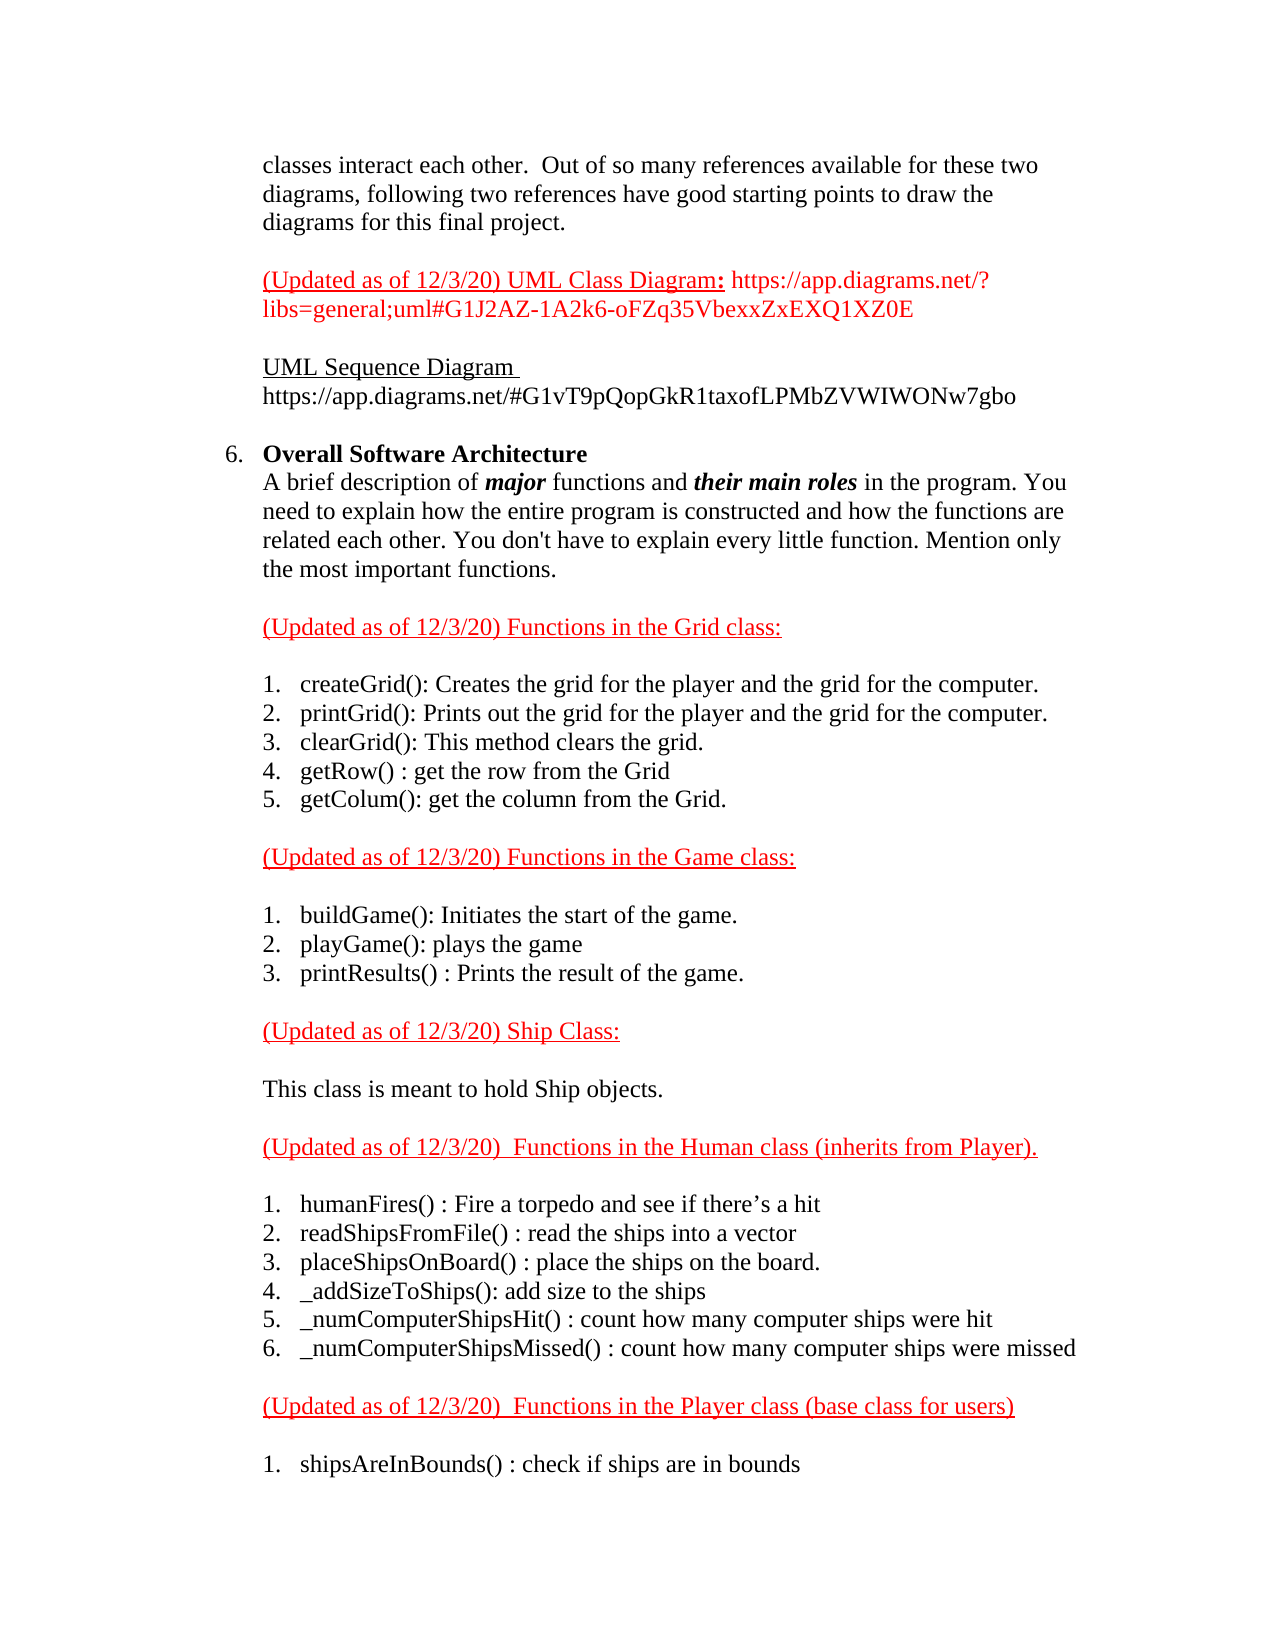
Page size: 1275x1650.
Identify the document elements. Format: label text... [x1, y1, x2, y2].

list readShipsFromFile() : read the ships into a vector [262, 1218, 1087, 1247]
list printGrid(): Prints out the grid for the player and the grid for the computer. [262, 698, 1087, 727]
text (Updated as of 12/3/20) Functions in the Grid class: [262, 612, 1087, 640]
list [225, 150, 1087, 236]
list getColum(): get the column from the Grid. [262, 784, 1087, 813]
list Overall Software Architecture A brief description of major functions and their main roles in the program. You need to explain how the entire program is constructed and how the functions are related each other. You don't have to explain every little function. Mention only the most important functions. [225, 439, 1087, 582]
text UML Sequence Diagram https://app.diagrams.net/#G1vT9pQopGkR1taxofLPMbZVWIWONw7gbo [262, 352, 1087, 409]
list buildGame(): Initiates the start of the game. [262, 900, 1087, 929]
text (Updated as of 12/3/20) UML Class Diagram: https://app.diagrams.net/?libs=general;uml#G1J2AZ-1A2k6-oFZq35VbexxZxEXQ1XZ0E [262, 265, 1087, 323]
text (Updated as of 12/3/20) Functions in the Human class (inherits from Player). [262, 1132, 1087, 1160]
list _numComputerShipsHit() : count how many computer ships were hit [262, 1304, 1087, 1333]
list playGame(): plays the game [262, 929, 1087, 958]
list _addSizeToShips(): add size to the ships [262, 1276, 1087, 1304]
text (Updated as of 12/3/20) Ship Class: [262, 1016, 1087, 1044]
text (Updated as of 12/3/20) Functions in the Game class: [262, 842, 1087, 871]
list _numComputerShipsMissed() : count how many computer ships were missed [262, 1333, 1087, 1362]
list placeShipsOnBoard() : place the ships on the board. [262, 1247, 1087, 1276]
list humanFires() : Fire a torpedo and see if there’s a hit [262, 1189, 1087, 1218]
list getRow() : get the row from the Grid [262, 756, 1087, 784]
list clearGrid(): This method clears the grid. [262, 727, 1087, 756]
list createGrid(): Creates the grid for the player and the grid for the computer. [262, 669, 1087, 698]
text This class is meant to hold Ship objects. [262, 1074, 1087, 1102]
text (Updated as of 12/3/20) Functions in the Player class (base class for users) [262, 1391, 1087, 1420]
list printResults() : Prints the result of the game. [262, 958, 1087, 987]
list shipsAreInBounds() : check if ships are in bounds [262, 1449, 1087, 1478]
